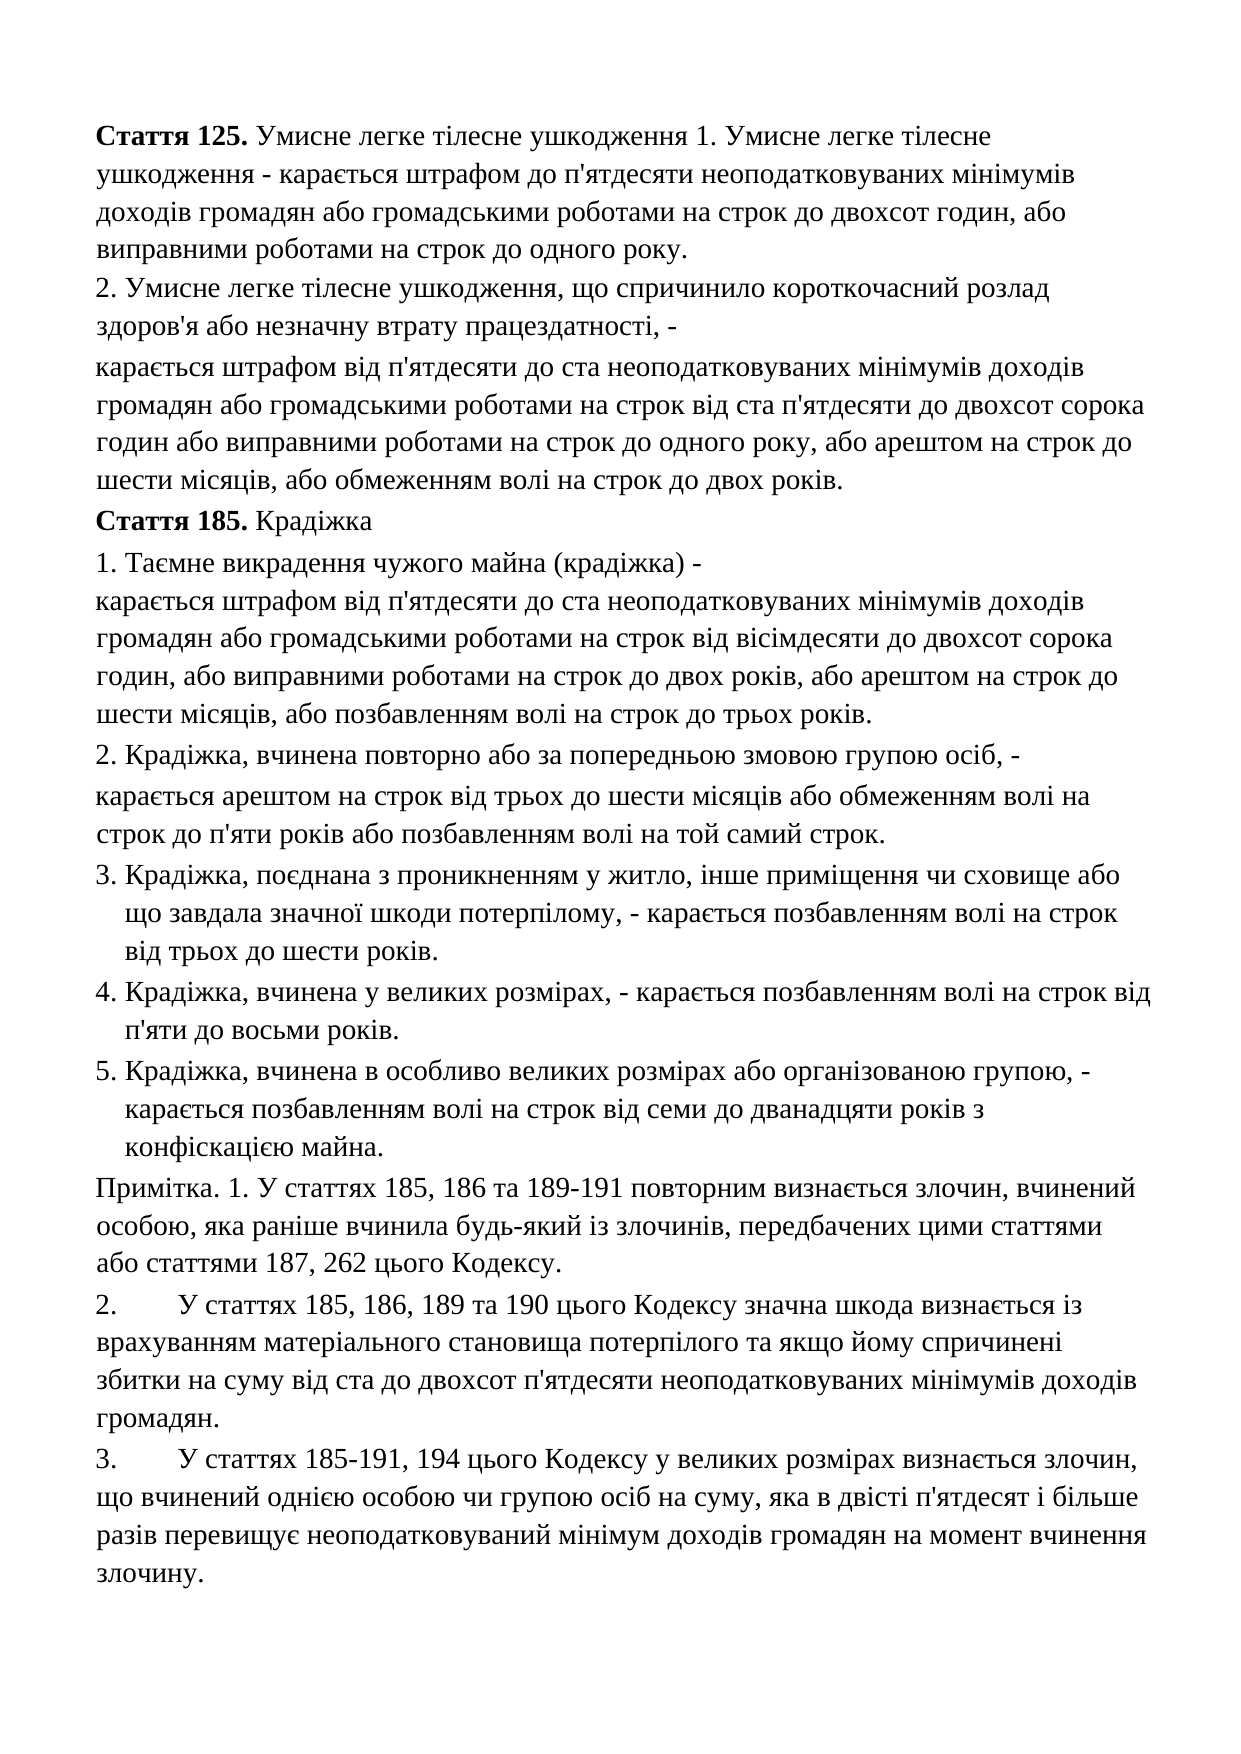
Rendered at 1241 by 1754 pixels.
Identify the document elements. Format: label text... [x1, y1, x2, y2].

list У статтях 185, 186, 189 та 190 цього Кодексу значна шкода визнається із врахуванням матеріального становища потерпілого та якщо йому спричинені збитки на суму від ста до двохсот п'ятдесяти неоподатковуваних мінімумів доходів громадян. [95, 1287, 1152, 1434]
text карається арештом на строк від трьох до шести місяців або обмеженням волі на строк до п'яти років або позбавленням волі на той самий строк. [95, 778, 1152, 850]
text карається штрафом від п'ятдесяти до ста неоподатковуваних мінімумів доходів громадян або громадськими роботами на строк від ста п'ятдесяти до двохсот сорока годин або виправними роботами на строк до одного року, або арештом на строк до шести місяців, або обмеженням волі на строк до двох років. [95, 349, 1152, 496]
text Стаття 125. Умисне легке тілесне ушкодження 1. Умисне легке тілесне ушкодження - карається штрафом до п'ятдесяти неоподатковуваних мінімумів доходів громадян або громадськими роботами на строк до двохсот годин, або виправними роботами на строк до одного року. [95, 118, 1124, 265]
list У статтях 185-191, 194 цього Кодексу у великих розмірах визнається злочин, що вчинений однією особою чи групою осіб на суму, яка в двісті п'ятдесят і більше разів перевищує неоподатковуваний мінімум доходів громадян на момент вчинення злочину. [95, 1441, 1152, 1588]
list Таємне викрадення чужого майна (крадіжка) - [95, 545, 1152, 578]
text карається штрафом від п'ятдесяти до ста неоподатковуваних мінімумів доходів громадян або громадськими роботами на строк від вісімдесяти до двохсот сорока годин, або виправними роботами на строк до двох років, або арештом на строк до шести місяців, або позбавленням волі на строк до трьох років. [95, 583, 1152, 730]
list Крадіжка, вчинена в особливо великих розмірах або організованою групою, - карається позбавленням волі на строк від семи до дванадцяти років з конфіскацією майна. [95, 1053, 1152, 1162]
text Примітка. 1. У статтях 185, 186 та 189-191 повторним визнається злочин, вчинений особою, яка раніше вчинила будь-який із злочинів, передбачених цими статтями або статтями 187, 262 цього Кодексу. [95, 1170, 1152, 1279]
text 2. Умисне легке тілесне ушкодження, що спричинило короткочасний розлад здоров'я або незначну втрату працездатності, - [95, 270, 1152, 341]
list Крадіжка, вчинена у великих розмірах, - карається позбавленням волі на строк від п'яти до восьми років. [95, 974, 1152, 1046]
subtitle Стаття 185. Крадіжка [95, 503, 1138, 537]
list Крадіжка, вчинена повторно або за попередньою змовою групою осіб, - [95, 737, 1152, 771]
list Крадіжка, поєднана з проникненням у житло, інше приміщення чи сховище або що завдала значної шкоди потерпілому, - карається позбавленням волі на строк від трьох до шести років. [95, 857, 1152, 967]
